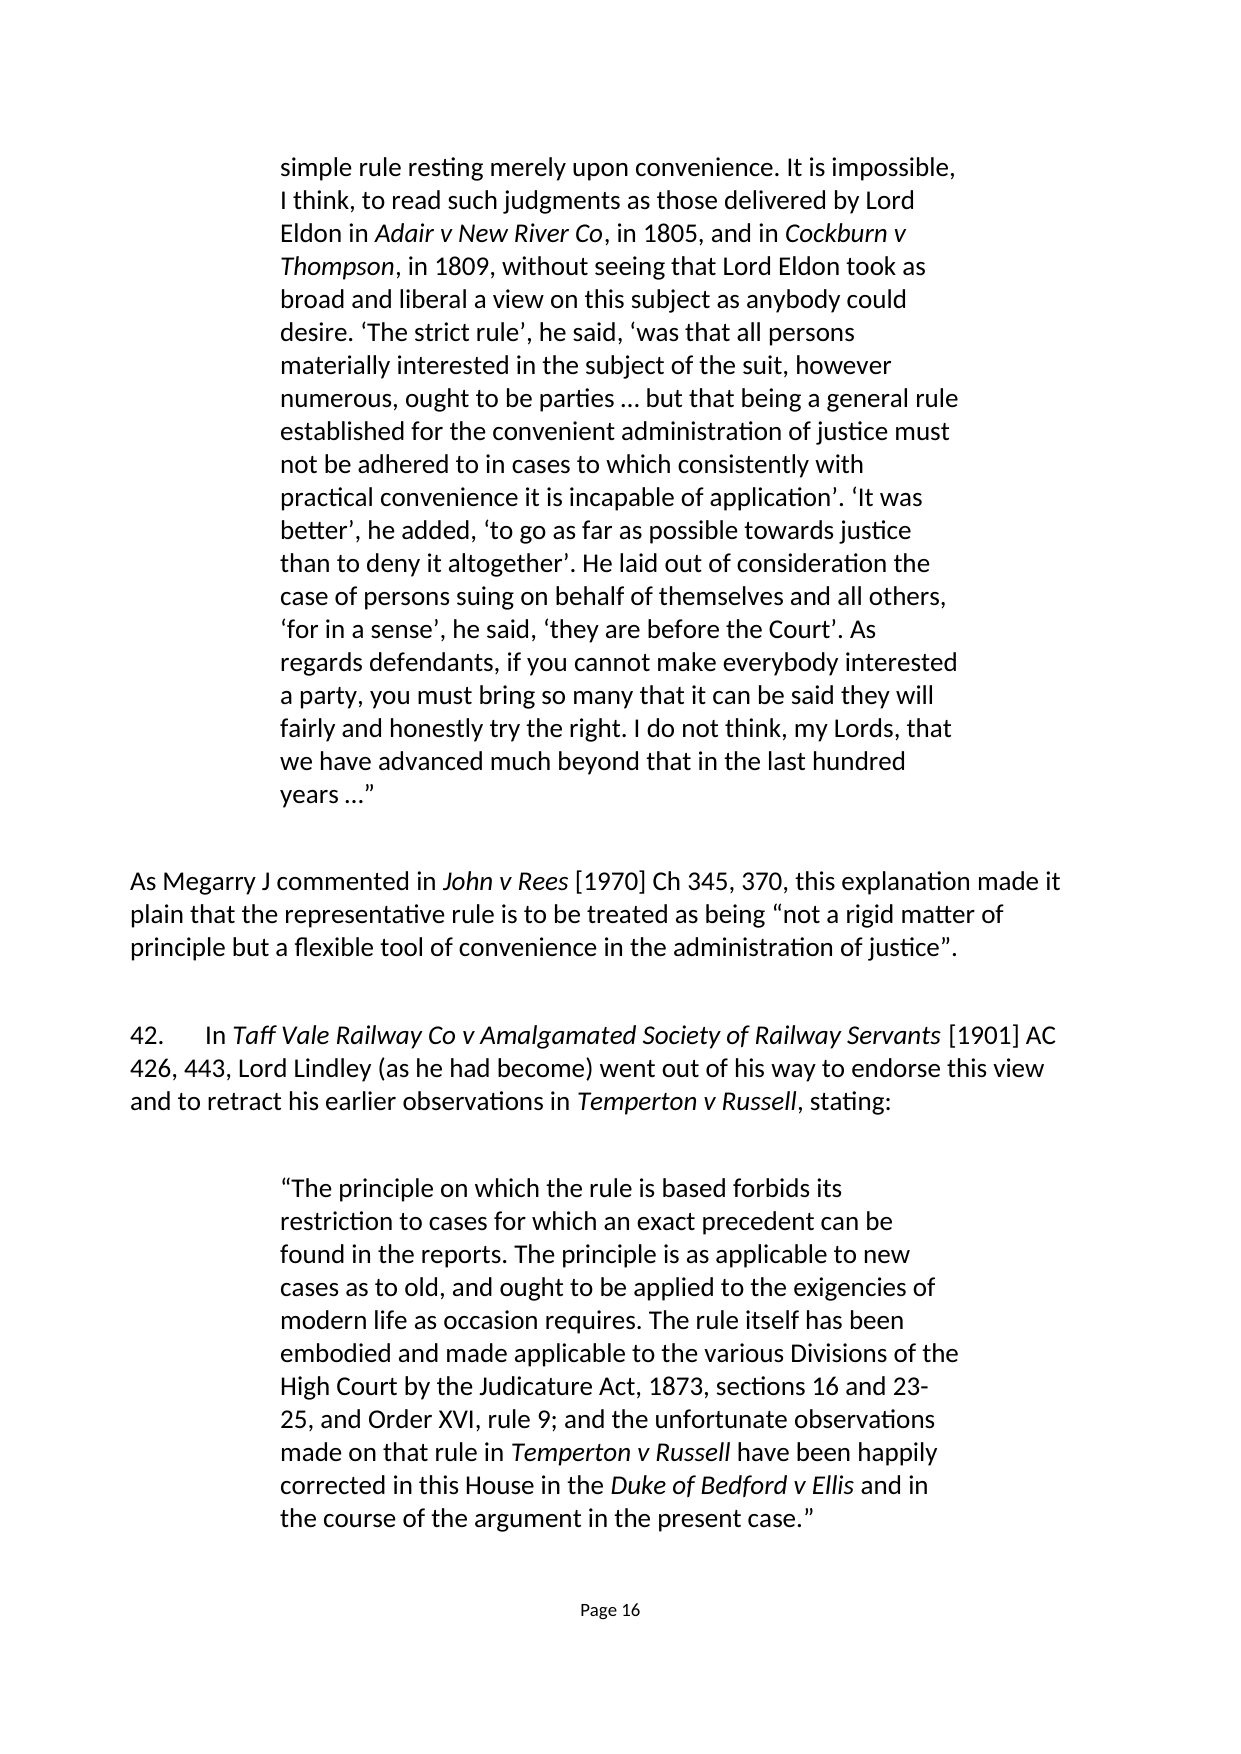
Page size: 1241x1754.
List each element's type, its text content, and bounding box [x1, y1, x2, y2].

text As Megarry J commented in John v Rees [1970] Ch 345, 370, this explanation made it plain that the representative rule is to be treated as being “not a rigid matter of principle but a flexible tool of convenience in the administration of justice”. [130, 864, 1090, 964]
text In Taff Vale Railway Co v Amalgamated Society of Railway Servants [1901] AC 426, 443, Lord Lindley (as he had become) went out of his way to endorse this view and to retract his earlier observations in Temperton v Russell, stating: [130, 1018, 1090, 1117]
text “The principle on which the rule is based forbids its restriction to cases for which an exact precedent can be found in the reports. The principle is as applicable to new cases as to old, and ought to be applied to the exigencies of modern life as occasion requires. The rule itself has been embodied and made applicable to the various Divisions of the High Court by the Judicature Act, 1873, sections 16 and 23-25, and Order XVI, rule 9; and the unfortunate observations made on that rule in Temperton v Russell have been happily corrected in this House in the Duke of Bedford v Ellis and in the course of the argument in the present case.” [280, 1171, 960, 1534]
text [280, 150, 960, 810]
